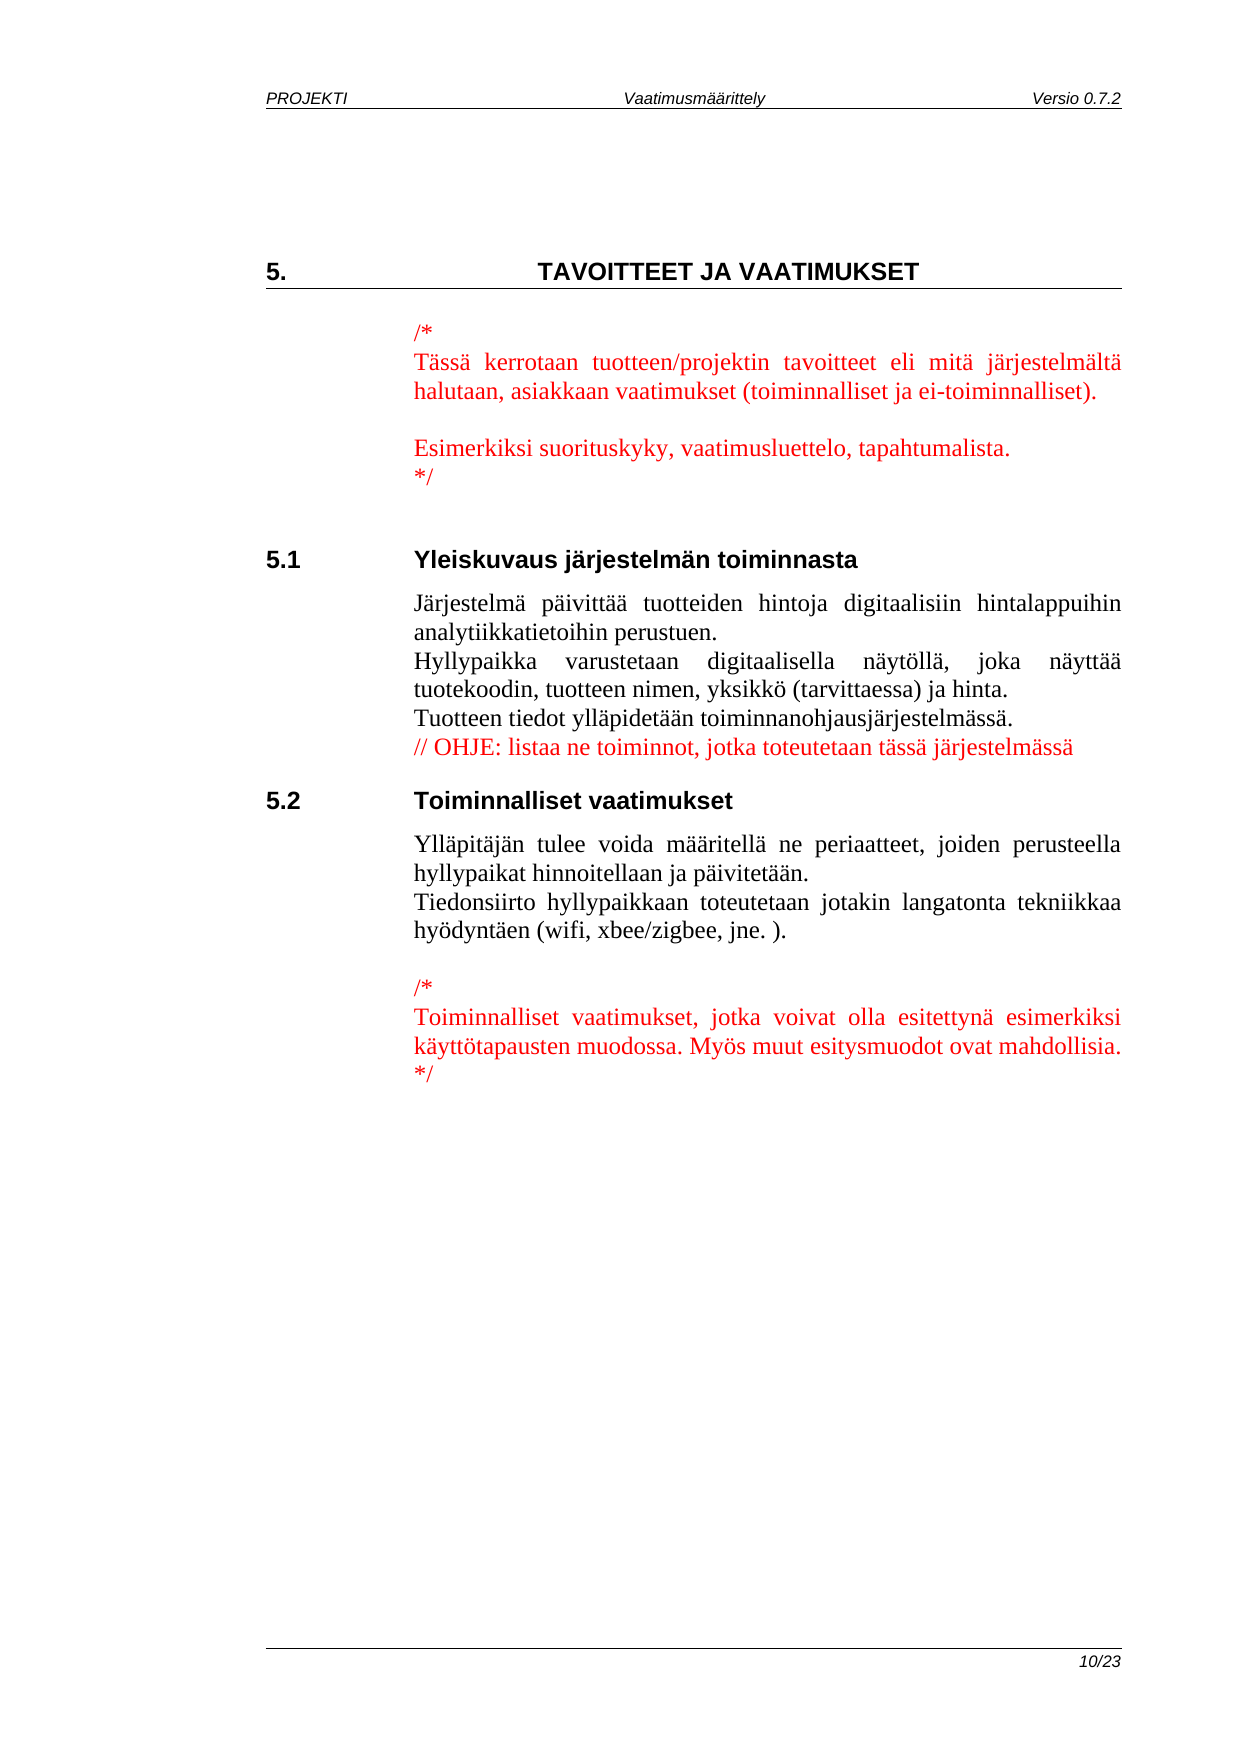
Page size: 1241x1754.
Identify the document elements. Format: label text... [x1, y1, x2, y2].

text Esimerkiksi suorituskyky, vaatimusluettelo, tapahtumalista. [413, 433, 1122, 462]
text Hyllypaikka varustetaan digitaalisella näytöllä, joka näyttää tuotekoodin, tuotteen nimen, yksikkö (tarvittaessa) ja hinta. [413, 646, 1122, 703]
text /* [413, 318, 1122, 347]
text // OHJE: listaa ne toiminnot, jotka toteutetaan tässä järjestelmässä [413, 732, 1122, 761]
text Ylläpitäjän tulee voida määritellä ne periaatteet, joiden perusteella hyllypaikat hinnoitellaan ja päivitetään. [413, 829, 1122, 887]
subtitle TAVOITTEET JA VAATIMUKSET [266, 257, 1122, 288]
text Toiminnalliset vaatimukset, jotka voivat olla esitettynä esimerkiksi käyttötapausten muodossa. Myös muut esitysmuodot ovat mahdollisia. */ [413, 1002, 1122, 1088]
subtitle Yleiskuvaus järjestelmän toiminnasta [266, 545, 1122, 574]
text Tiedonsiirto hyllypaikkaan toteutetaan jotakin langatonta tekniikkaa hyödyntäen (wifi, xbee/zigbee, jne. ). [413, 887, 1122, 944]
text /* [413, 973, 1122, 1002]
text Tuotteen tiedot ylläpidetään toiminnanohjausjärjestelmässä. [413, 703, 1122, 732]
text Järjestelmä päivittää tuotteiden hintoja digitaalisiin hintalappuihin analytiikkatietoihin perustuen. [413, 588, 1122, 646]
text Tässä kerrotaan tuotteen/projektin tavoitteet eli mitä järjestelmältä halutaan, asiakkaan vaatimukset (toiminnalliset ja ei-toiminnalliset). [413, 347, 1122, 404]
text */ [413, 462, 1122, 491]
subtitle Toiminnalliset vaatimukset [266, 786, 1122, 815]
